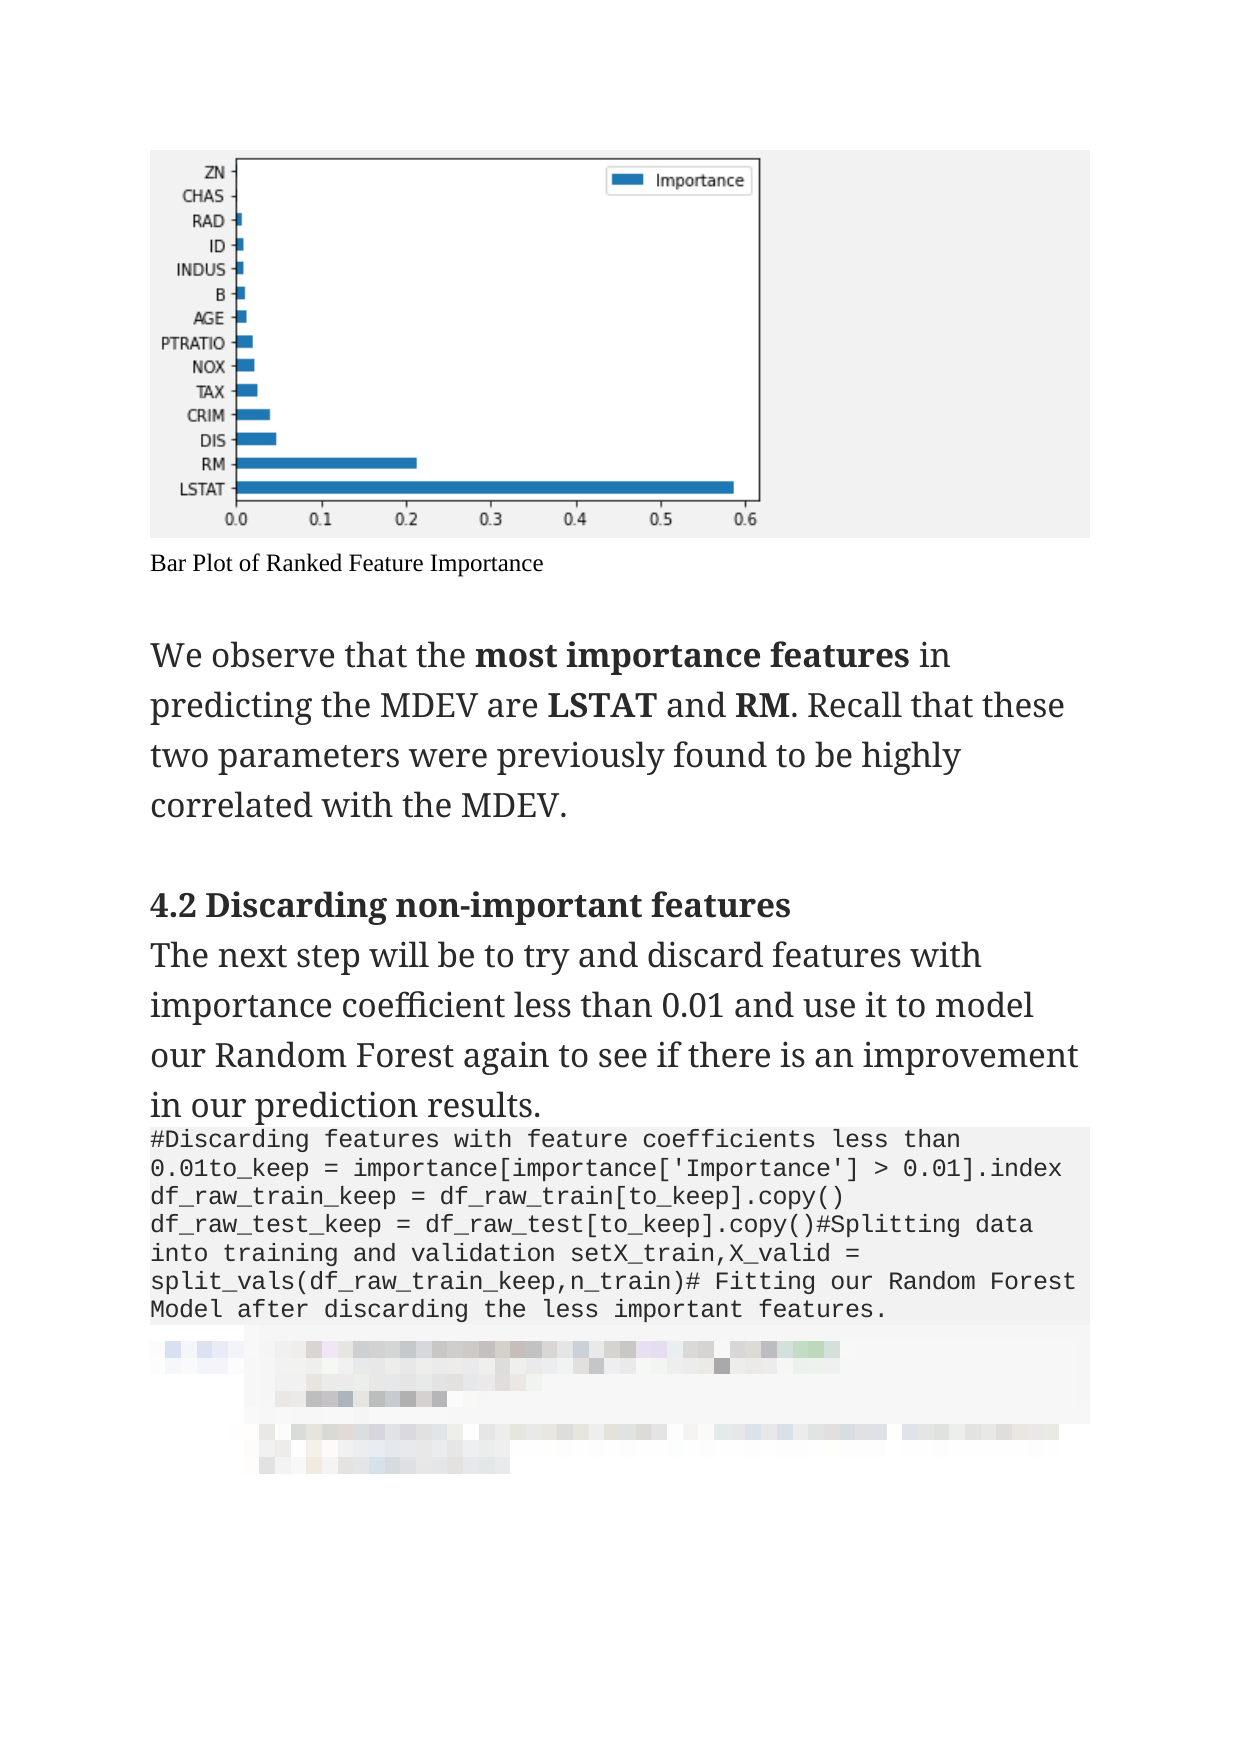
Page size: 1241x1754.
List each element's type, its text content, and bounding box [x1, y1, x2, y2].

text 4.2 Discarding non-important features The next step will be to try and discard features with importance coefficient less than 0.01 and use it to model our Random Forest again to see if there is an improvement in our prediction results. [150, 877, 1090, 1127]
picture [150, 1325, 1091, 1474]
picture [150, 150, 770, 538]
text Bar Plot of Ranked Feature Importance [150, 548, 1090, 577]
text We observe that the most importance features in predicting the MDEV are LSTAT and RM. Recall that these two parameters were previously found to be highly correlated with the MDEV. [150, 627, 1090, 827]
text #Discarding features with feature coefficients less than 0.01to_keep = importance[importance['Importance'] > 0.01].index df_raw_train_keep = df_raw_train[to_keep].copy() df_raw_test_keep = df_raw_test[to_keep].copy()#Splitting data into training and validation setX_train,X_valid = split_vals(df_raw_train_keep,n_train)# Fitting our Random Forest Model after discarding the less important features. [150, 1127, 1090, 1325]
